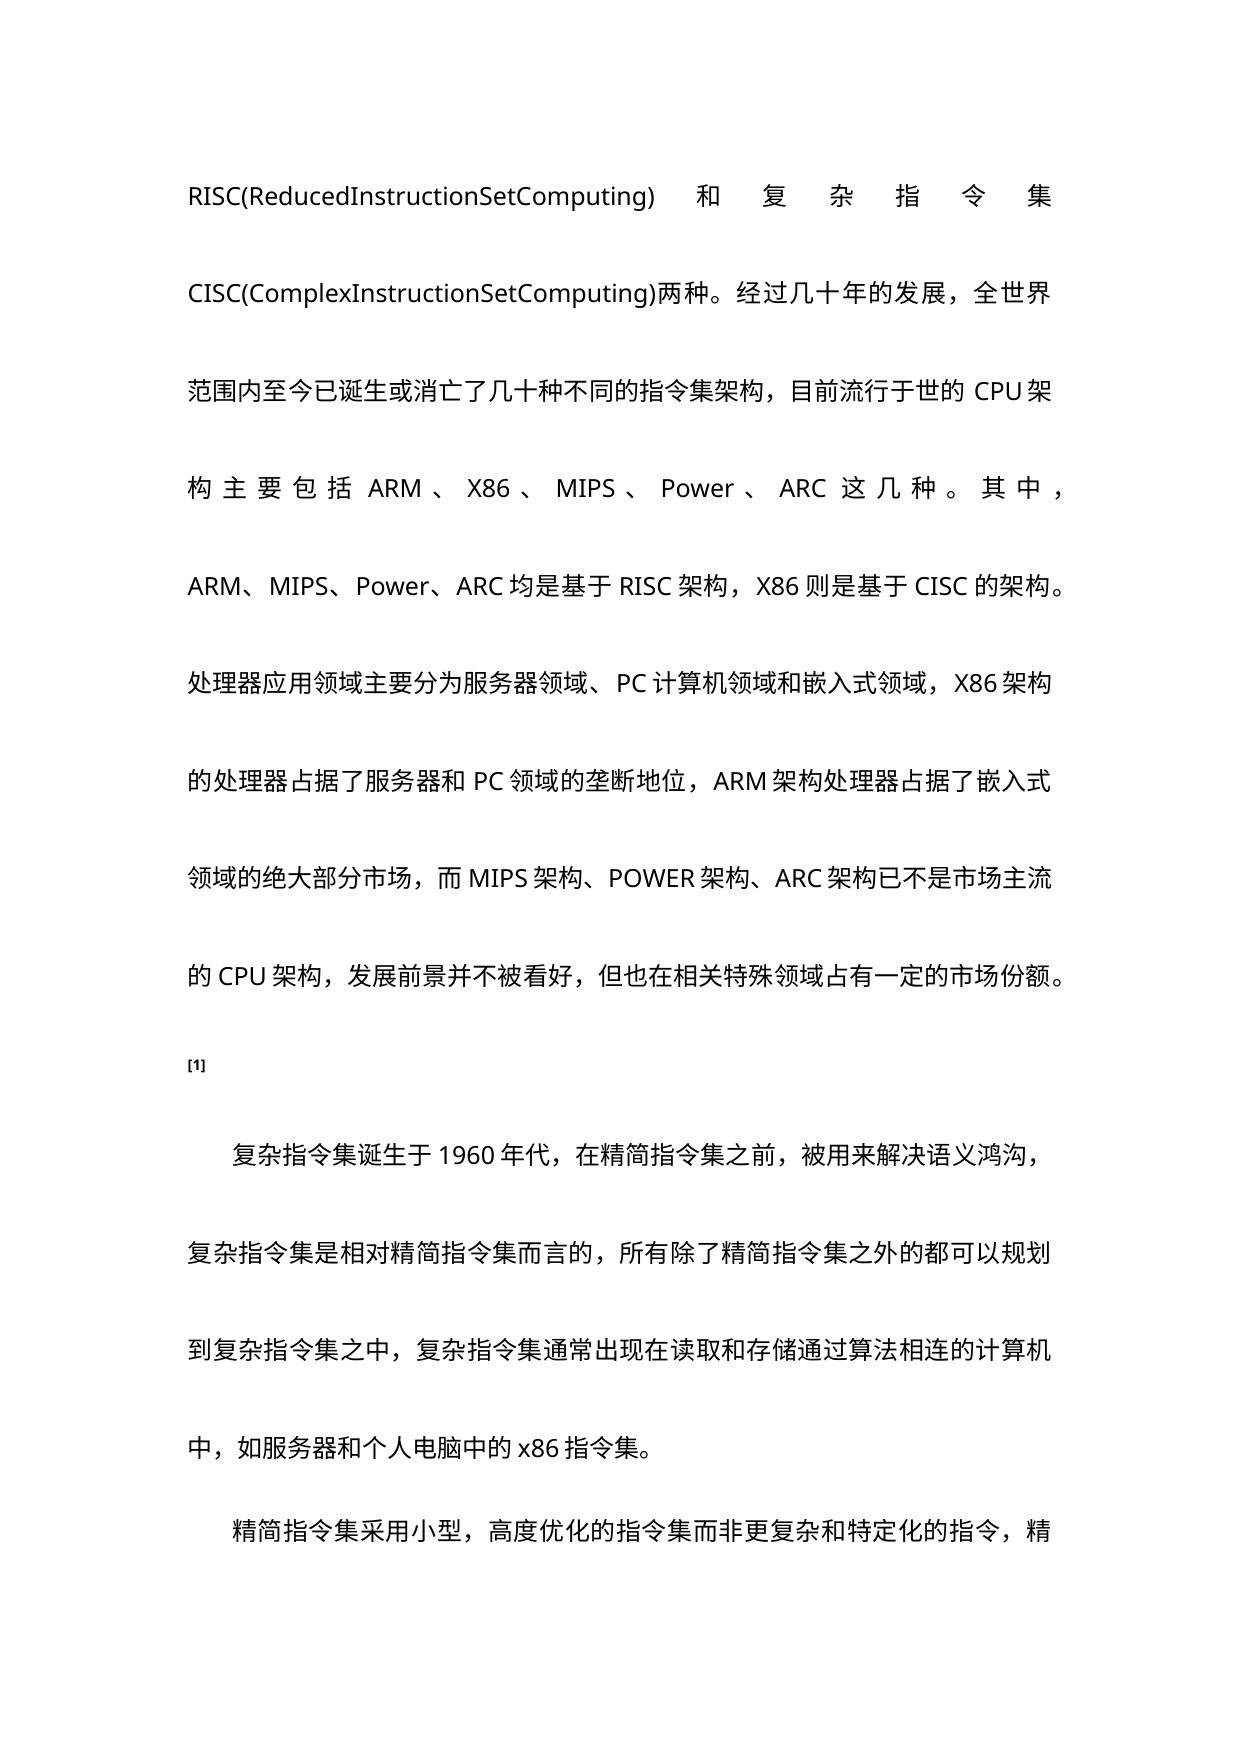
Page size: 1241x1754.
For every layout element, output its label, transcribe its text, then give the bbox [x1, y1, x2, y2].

text 复杂指令集诞生于1960年代，在精简指令集之前，被用来解决语义鸿沟，复杂指令集是相对精简指令集而言的，所有除了精简指令集之外的都可以规划到复杂指令集之中，复杂指令集通常出现在读取和存储通过算法相连的计算机中，如服务器和个人电脑中的x86指令集。 [187, 1121, 1053, 1479]
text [187, 1497, 1053, 1562]
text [187, 162, 1053, 1104]
